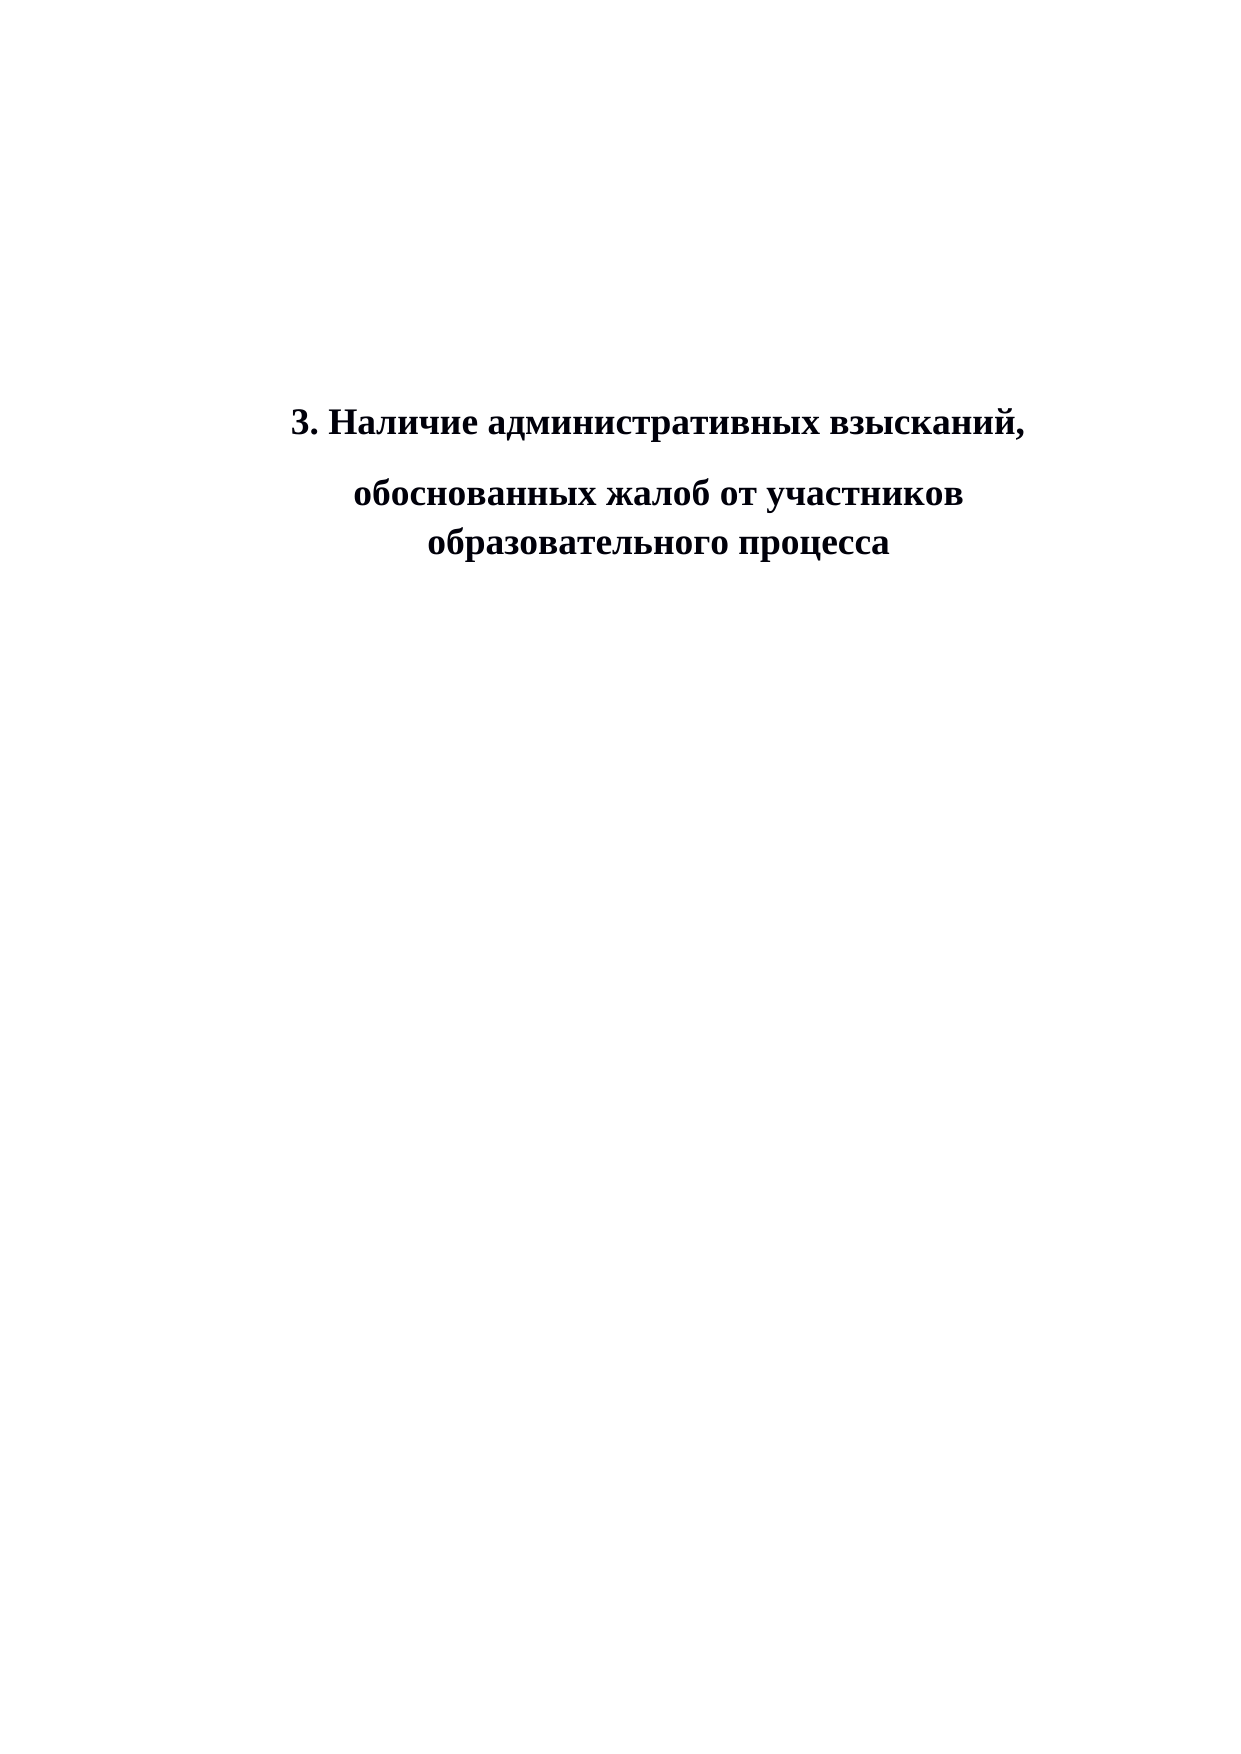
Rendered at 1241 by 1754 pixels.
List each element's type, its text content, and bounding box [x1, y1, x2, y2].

text 3. Наличие административных взысканий, [136, 400, 1152, 443]
text обоснованных жалоб от участников образовательного процесса [165, 470, 1152, 563]
